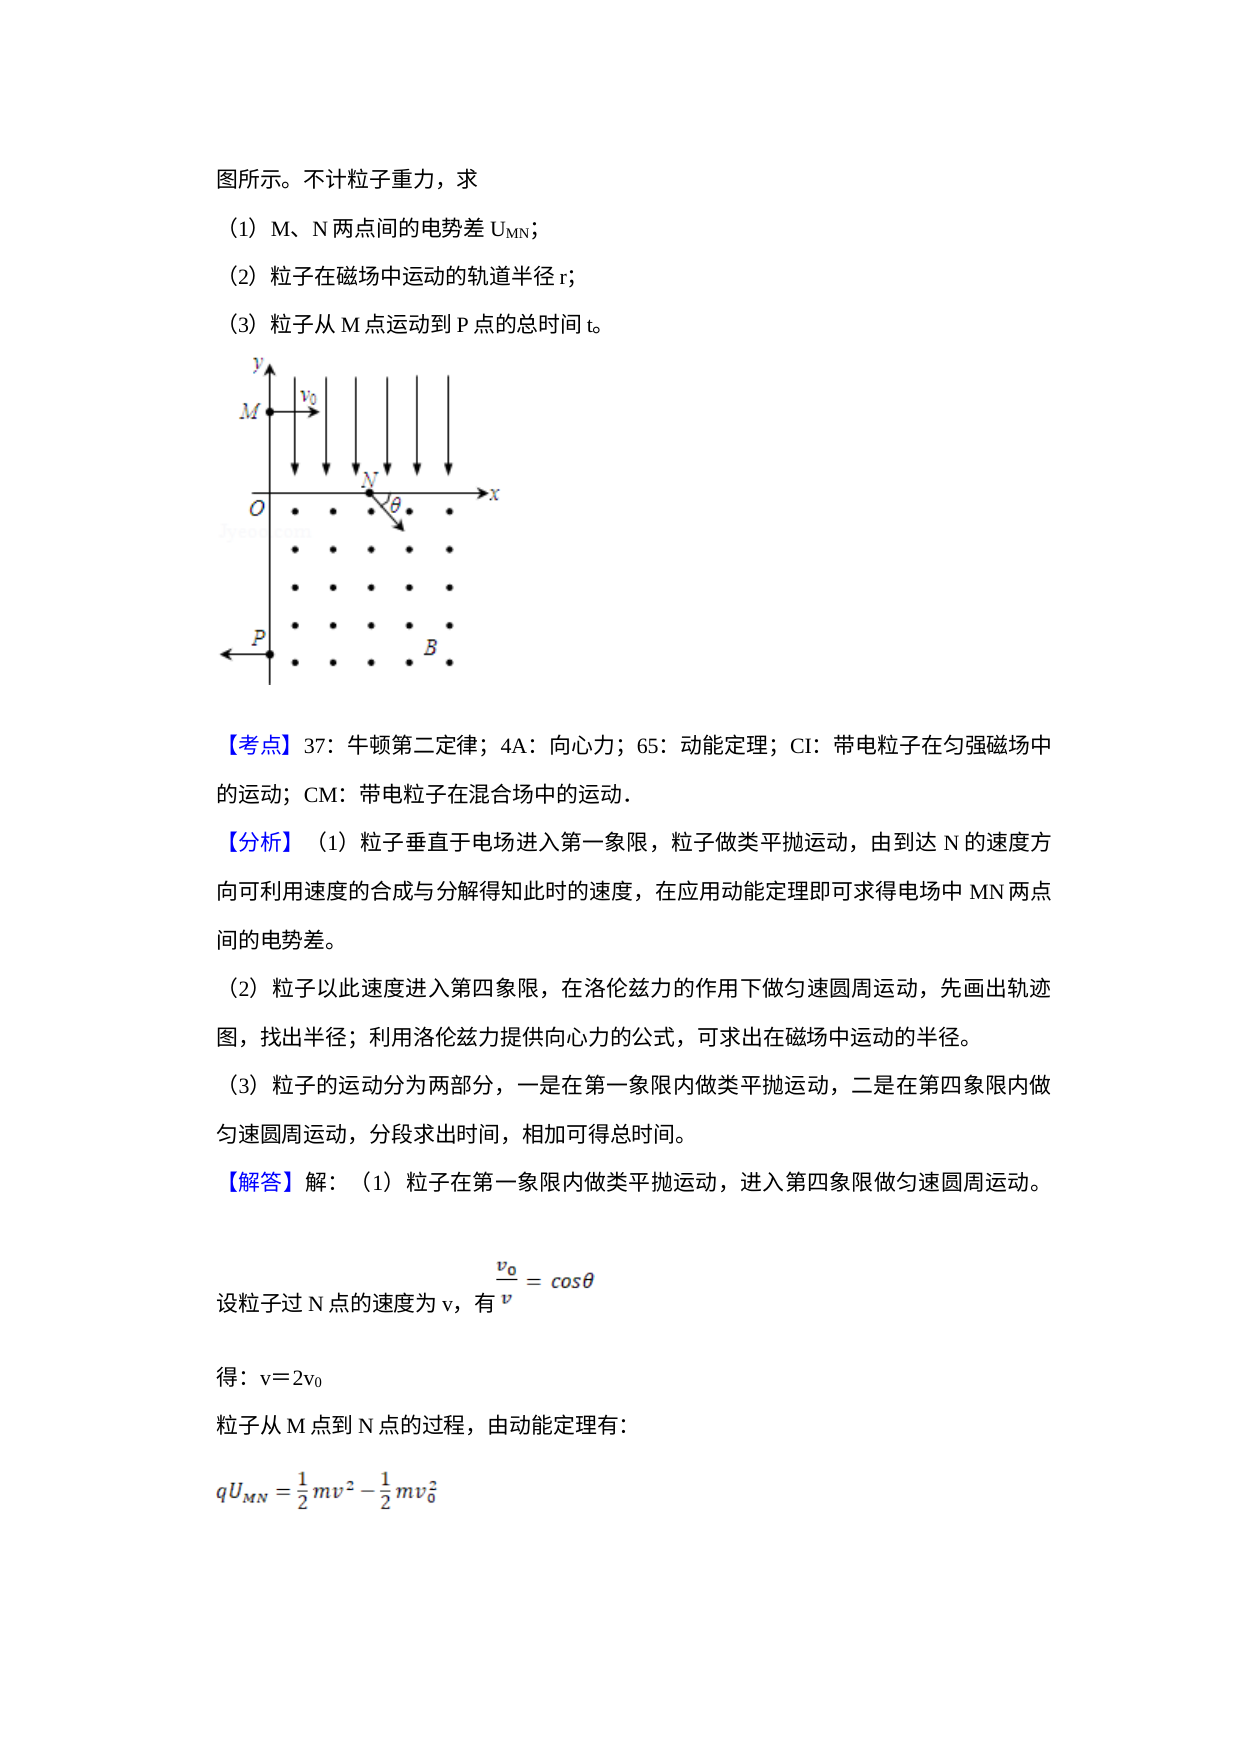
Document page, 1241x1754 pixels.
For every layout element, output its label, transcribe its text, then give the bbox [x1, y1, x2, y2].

picture [216, 1456, 438, 1522]
text 得：v＝2v0 [216, 1359, 1053, 1392]
text 【解答】解：（1）粒子在第一象限内做类平抛运动，进入第四象限做匀速圆周运动。设粒子过N点的速度为v，有 [216, 1165, 1053, 1343]
text （2）粒子以此速度进入第四象限，在洛伦兹力的作用下做匀速圆周运动，先画出轨迹图，找出半径；利用洛伦兹力提供向心力的公式，可求出在磁场中运动的半径。 [216, 971, 1053, 1052]
picture [216, 355, 501, 685]
text 【分析】（1）粒子垂直于电场进入第一象限，粒子做类平抛运动，由到达N的速度方向可利用速度的合成与分解得知此时的速度，在应用动能定理即可求得电场中MN两点间的电势差。 [216, 825, 1053, 955]
text （1）M、N两点间的电势差UMN； [216, 210, 1053, 243]
text （3）粒子从M点运动到P点的总时间t。 [216, 307, 1053, 339]
text 【考点】37：牛顿第二定律；4A：向心力；65：动能定理；CI：带电粒子在匀强磁场中的运动；CM：带电粒子在混合场中的运动．菁优网版权所有 [216, 728, 1053, 809]
text 粒子从M点到N点的过程，由动能定理有： [216, 1408, 1053, 1440]
text （3）粒子的运动分为两部分，一是在第一象限内做类平抛运动，二是在第四象限内做匀速圆周运动，分段求出时间，相加可得总时间。 [216, 1068, 1053, 1149]
picture [496, 1246, 595, 1312]
text （2）粒子在磁场中运动的轨道半径r； [216, 259, 1053, 291]
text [187, 162, 1053, 194]
